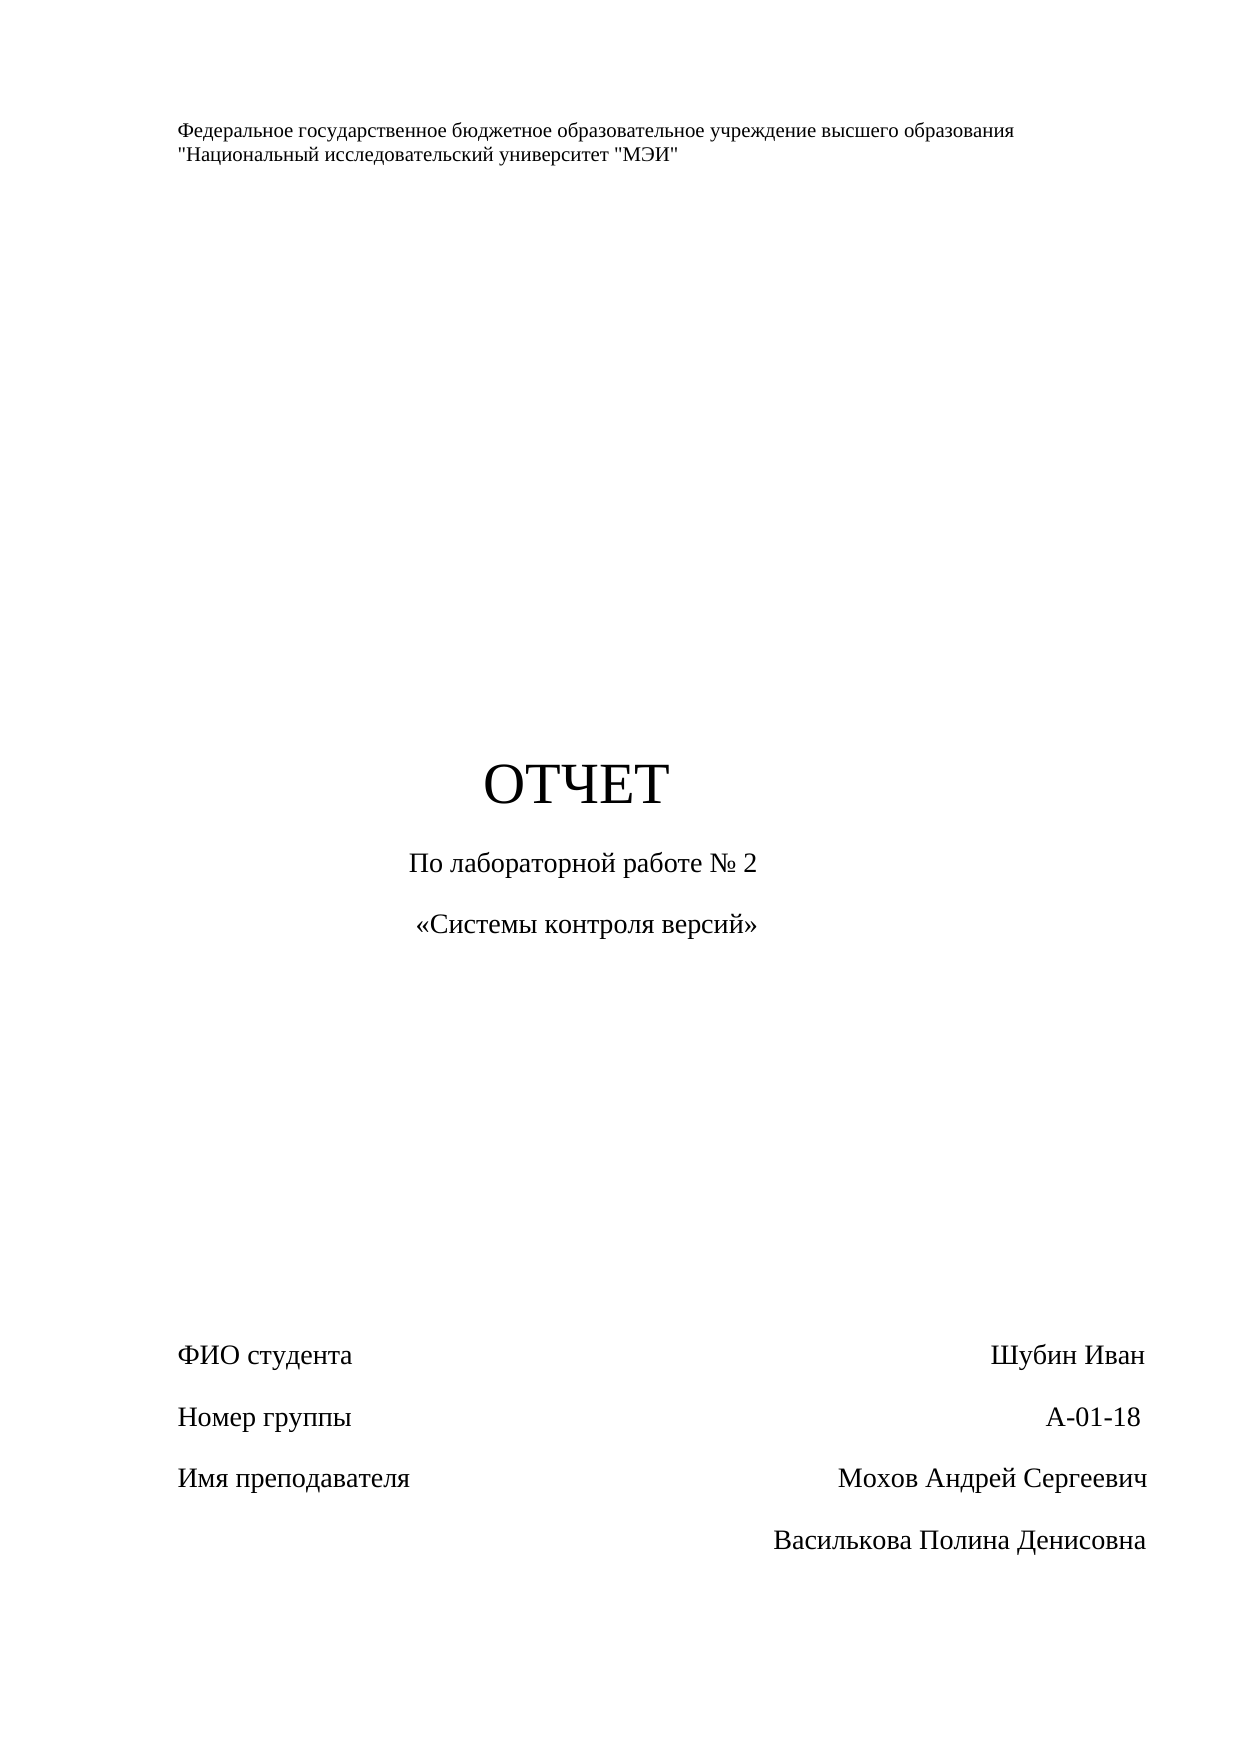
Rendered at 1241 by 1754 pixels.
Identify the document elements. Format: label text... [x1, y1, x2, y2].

text Имя преподавателя Мохов Андрей Сергеевич [177, 1461, 1152, 1494]
text Федеральное государственное бюджетное образовательное учреждение высшего образования "Национальный исследовательский университет "МЭИ" [177, 118, 1152, 166]
text «Системы контроля версий» [177, 907, 1152, 940]
text Номер группы А-01-18 [177, 1400, 1152, 1432]
text По лабораторной работе № 2 [177, 846, 1152, 878]
text ФИО студента Шубин Иван [177, 1338, 1152, 1371]
text ОТЧЕТ [177, 749, 1152, 817]
text Василькова Полина Денисовна [177, 1523, 1152, 1555]
